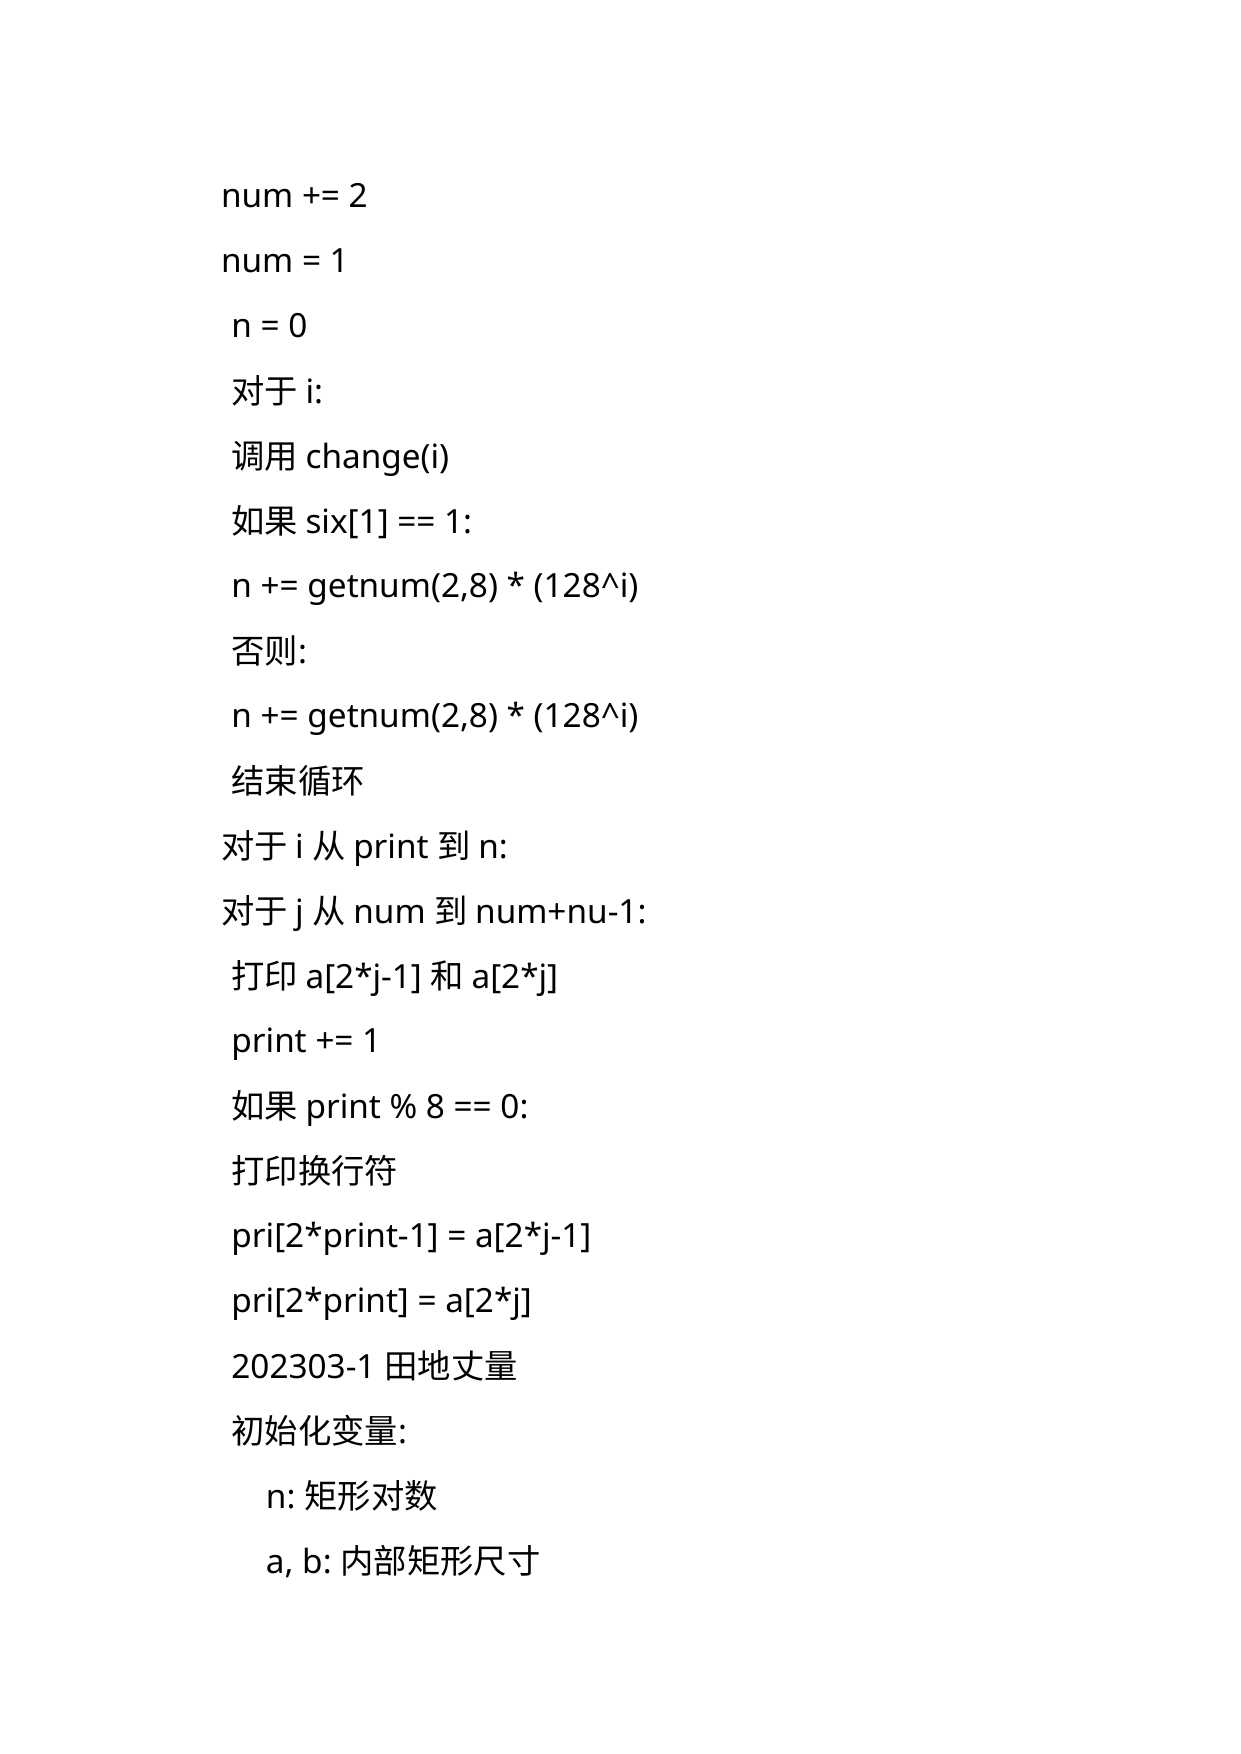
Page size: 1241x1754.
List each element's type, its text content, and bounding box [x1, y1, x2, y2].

text 202303-1 田地丈量 [231, 1332, 1053, 1397]
text 调用 change(i) [231, 422, 1053, 487]
text 结束循环 [231, 747, 1053, 812]
text 否则: [231, 617, 1053, 682]
text n += getnum(2,8) * (128^i) [231, 552, 1053, 617]
text pri[2*print-1] = a[2*j-1] [231, 1202, 1053, 1267]
text pri[2*print] = a[2*j] [231, 1267, 1053, 1332]
text num += 2 [187, 162, 1053, 227]
text 对于 i 从 print 到 n: [187, 812, 1053, 877]
text num = 1 [187, 227, 1053, 292]
text 打印换行符 [231, 1137, 1053, 1202]
text 初始化变量: [231, 1397, 1053, 1462]
text 如果 print % 8 == 0: [231, 1072, 1053, 1137]
text print += 1 [231, 1007, 1053, 1072]
text 对于 i: [231, 357, 1053, 422]
text 对于 j 从 num 到 num+nu-1: [187, 877, 1053, 942]
text a, b: 内部矩形尺寸 [231, 1527, 1053, 1592]
text n += getnum(2,8) * (128^i) [231, 682, 1053, 747]
text n = 0 [231, 292, 1053, 357]
text 打印 a[2*j-1] 和 a[2*j] [231, 942, 1053, 1007]
text 如果 six[1] == 1: [231, 487, 1053, 552]
text n: 矩形对数 [231, 1462, 1053, 1527]
